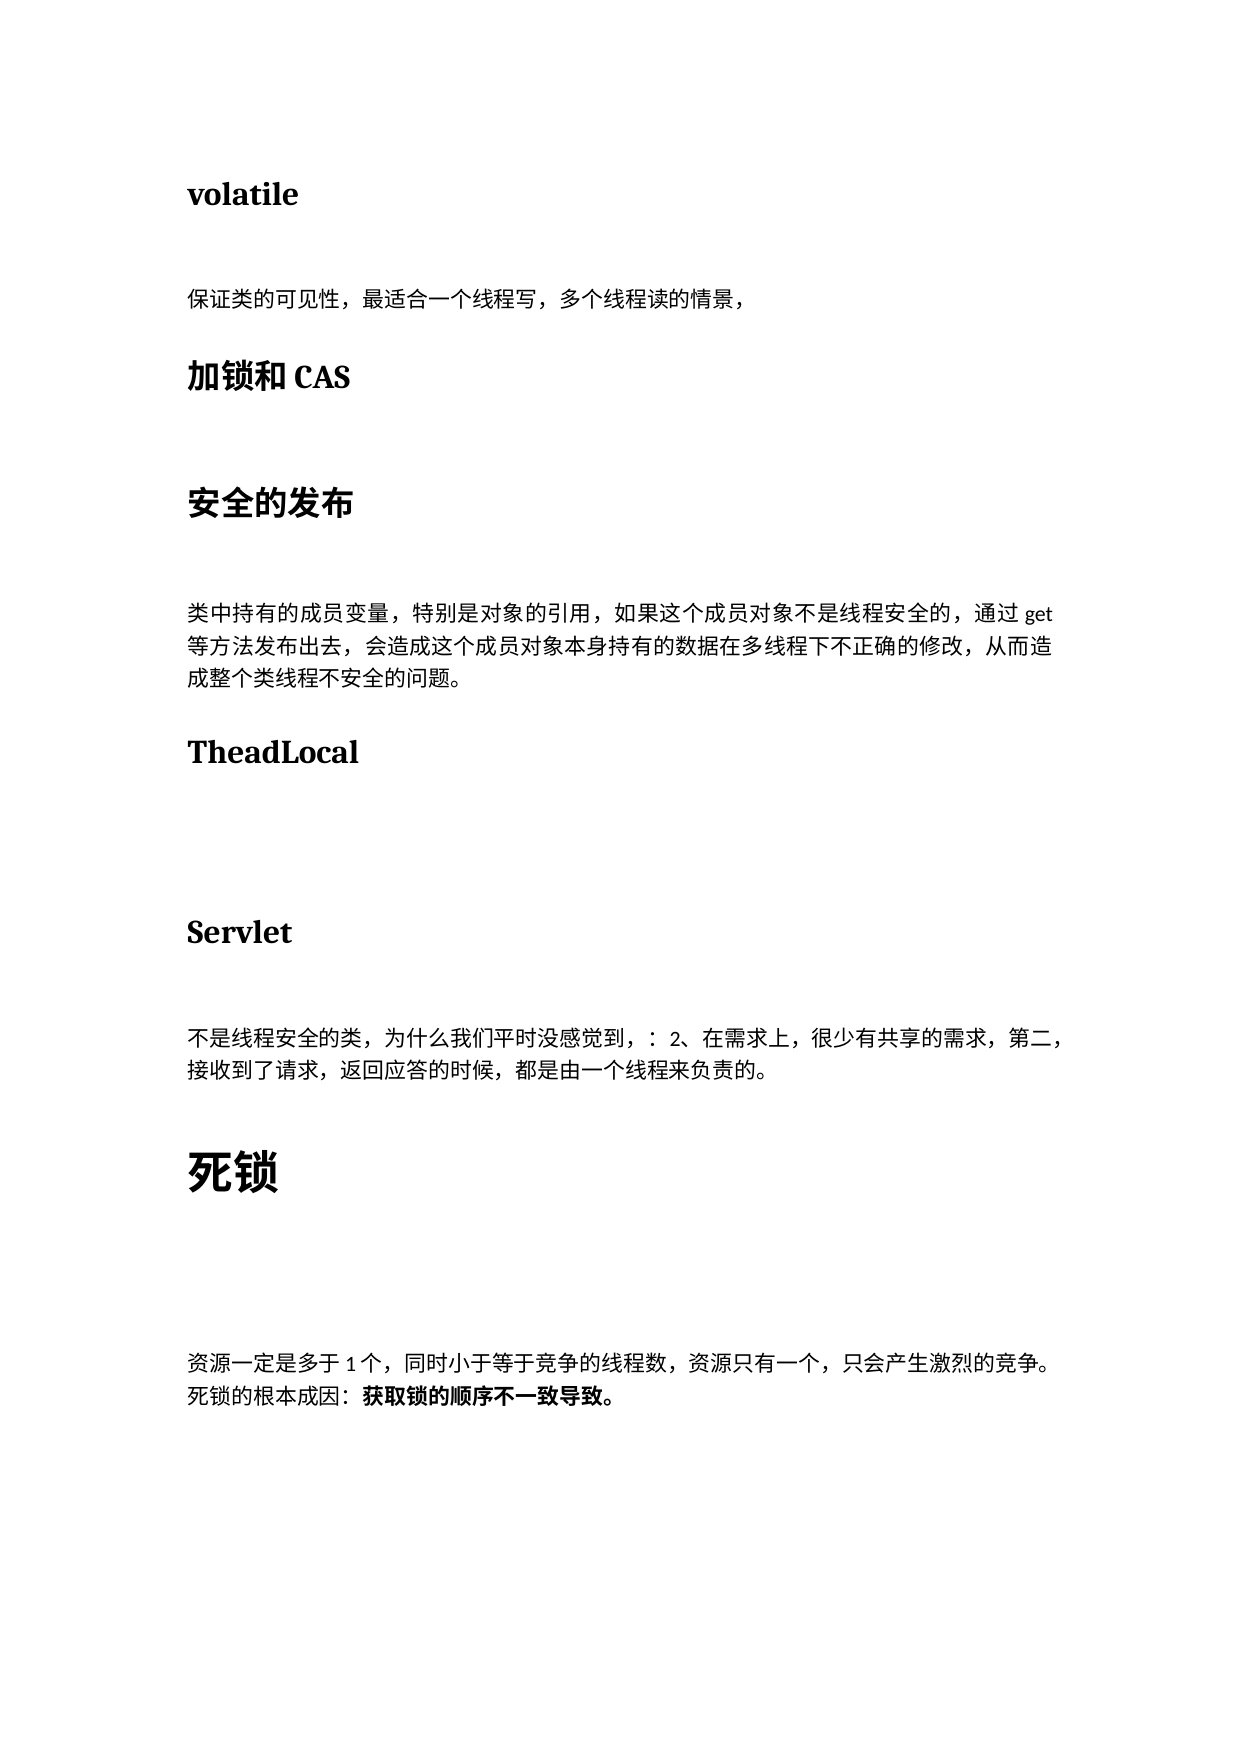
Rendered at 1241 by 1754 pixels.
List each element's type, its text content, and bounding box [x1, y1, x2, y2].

subtitle 加锁和CAS [187, 342, 1053, 407]
text 保证类的可见性，最适合一个线程写，多个线程读的情景， [187, 282, 1053, 314]
subtitle 安全的发布 [187, 469, 1053, 534]
text 不是线程安全的类，为什么我们平时没感觉到，：2、在需求上，很少有共享的需求，第二，接收到了请求，返回应答的时候，都是由一个线程来负责的。 [187, 1020, 1053, 1085]
subtitle TheadLocal [187, 721, 1053, 786]
subtitle volatile [187, 162, 1053, 227]
subtitle Servlet [187, 900, 1053, 965]
text 资源一定是多于1个，同时小于等于竞争的线程数，资源只有一个，只会产生激烈的竞争。 [187, 1346, 1053, 1378]
text 类中持有的成员变量，特别是对象的引用，如果这个成员对象不是线程安全的，通过get等方法发布出去，会造成这个成员对象本身持有的数据在多线程下不正确的修改，从而造成整个类线程不安全的问题。 [187, 596, 1053, 693]
text 死锁的根本成因：获取锁的顺序不一致导致。 [187, 1378, 1053, 1411]
subtitle 死锁 [187, 1121, 1053, 1218]
